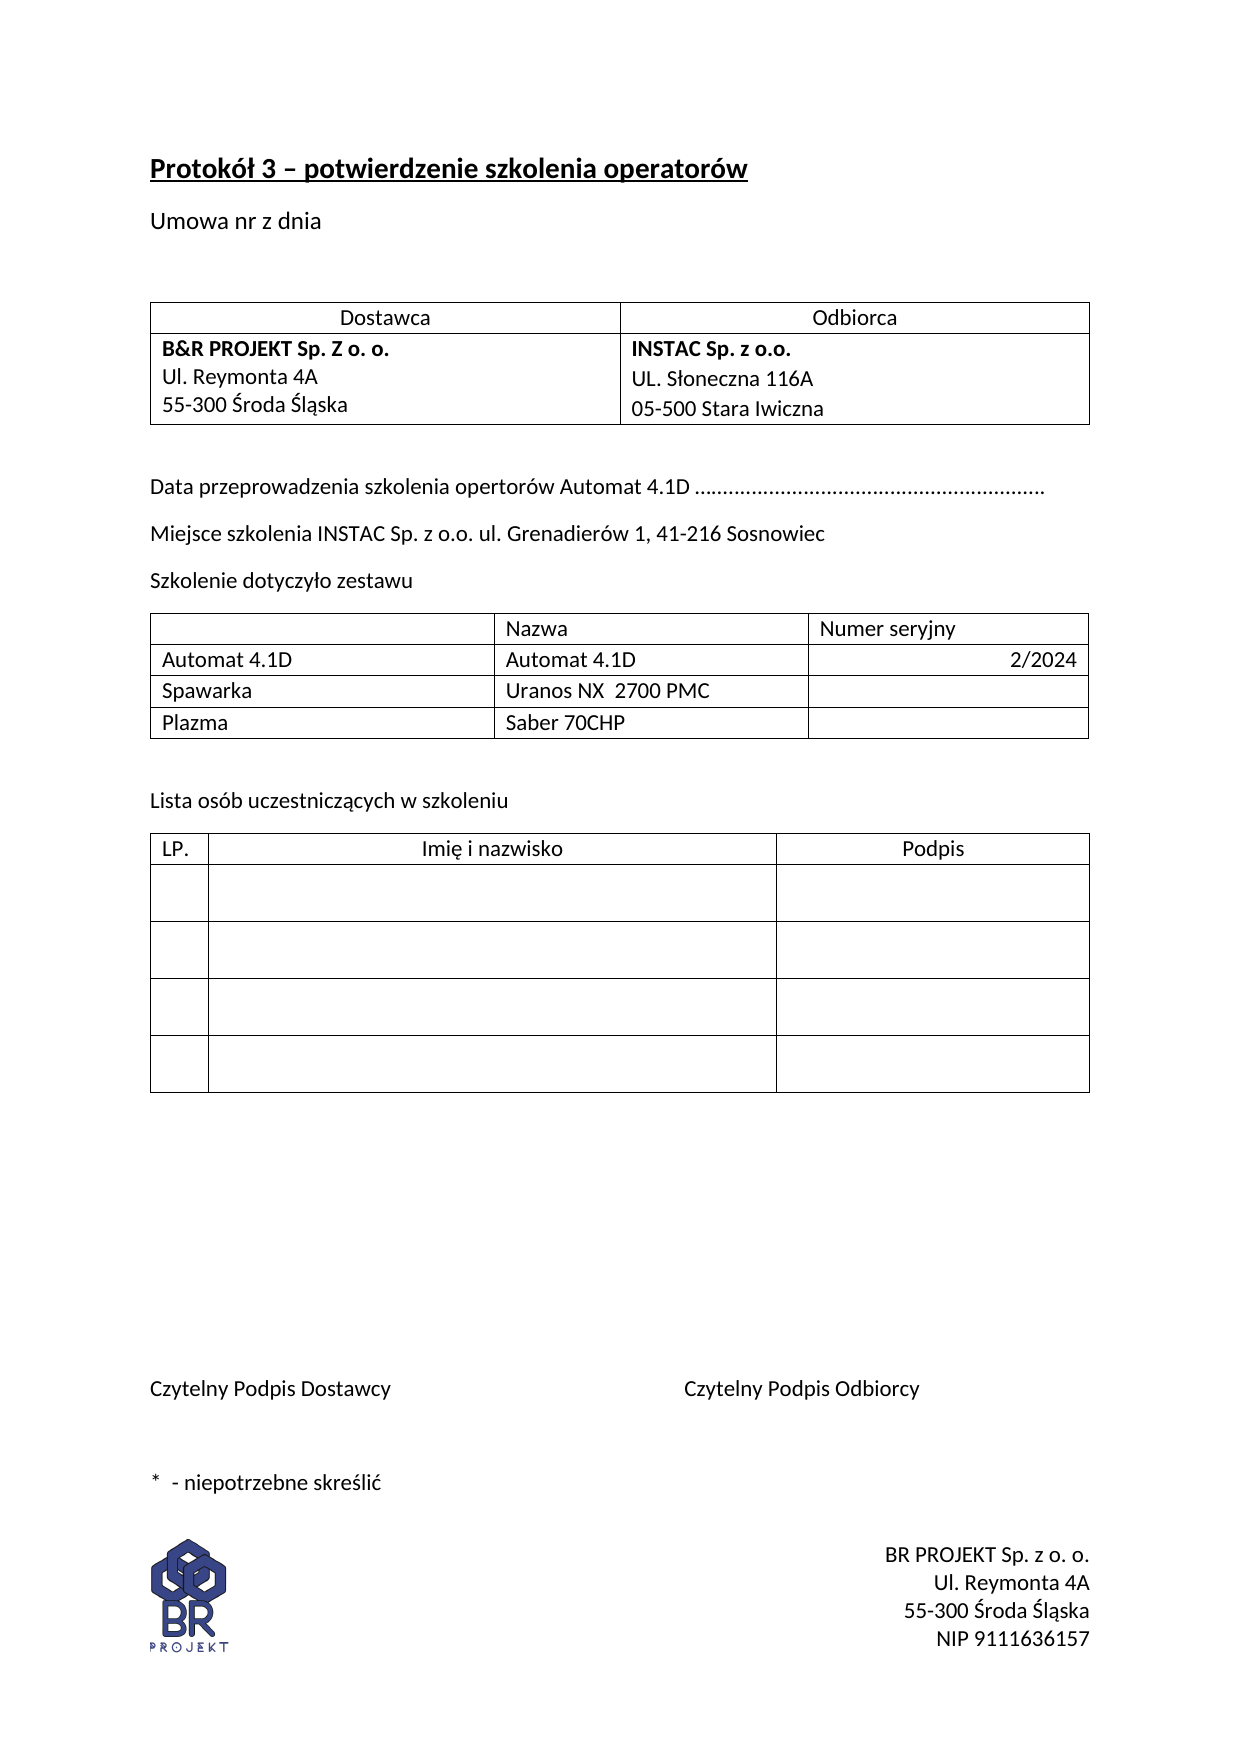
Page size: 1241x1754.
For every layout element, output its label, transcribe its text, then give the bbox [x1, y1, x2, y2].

table_cell [809, 708, 1088, 738]
text Protokół 3 – potwierdzenie szkolenia operatorów [150, 150, 1090, 186]
table_cell [151, 922, 208, 978]
table_cell 2/2024 [809, 645, 1088, 675]
table_header Podpis [777, 834, 1089, 864]
table_cell [151, 979, 208, 1035]
table_cell Plazma [151, 708, 494, 738]
table_cell [209, 979, 776, 1035]
text Data przeprowadzenia szkolenia opertorów Automat 4.1D ….......................................................... [150, 472, 1090, 500]
table_header Numer seryjny [809, 614, 1088, 644]
table_cell Uranos NX 2700 PMC [495, 676, 808, 707]
text Miejsce szkolenia INSTAC Sp. z o.o. ul. Grenadierów 1, 41-216 Sosnowiec [150, 519, 1090, 547]
table_cell [209, 865, 776, 921]
table_cell [151, 865, 208, 921]
table_cell [777, 1036, 1089, 1092]
table_header Odbiorca [621, 303, 1089, 333]
table_cell [809, 676, 1088, 707]
table_header LP. [151, 834, 208, 864]
table_cell Saber 70CHP [495, 708, 808, 738]
table_cell B&R PROJEKT Sp. Z o. o. Ul. Reymonta 4A 55-300 Środa Śląska [151, 334, 620, 424]
table_cell [777, 865, 1089, 921]
table_cell [209, 1036, 776, 1092]
picture [150, 1539, 229, 1653]
text Szkolenie dotyczyło zestawu [150, 566, 1090, 594]
table_cell [777, 979, 1089, 1035]
table_header Nazwa [495, 614, 808, 644]
text * - niepotrzebne skreślić [150, 1468, 1090, 1496]
table_cell [777, 922, 1089, 978]
table_cell Automat 4.1D [151, 645, 494, 675]
table_cell INSTAC Sp. z o.o. UL. Słoneczna 116A 05-500 Stara Iwiczna [621, 334, 1089, 424]
table_cell [209, 922, 776, 978]
text Czytelny Podpis Dostawcy Czytelny Podpis Odbiorcy [150, 1374, 1090, 1403]
text Umowa nr z dnia [150, 205, 1090, 236]
table_header Dostawca [151, 303, 620, 333]
table_header [151, 614, 494, 644]
text Lista osób uczestniczących w szkoleniu [150, 786, 1090, 814]
table_cell Spawarka [151, 676, 494, 707]
table_header Imię i nazwisko [209, 834, 776, 864]
table_cell Automat 4.1D [495, 645, 808, 675]
table_cell [151, 1036, 208, 1092]
